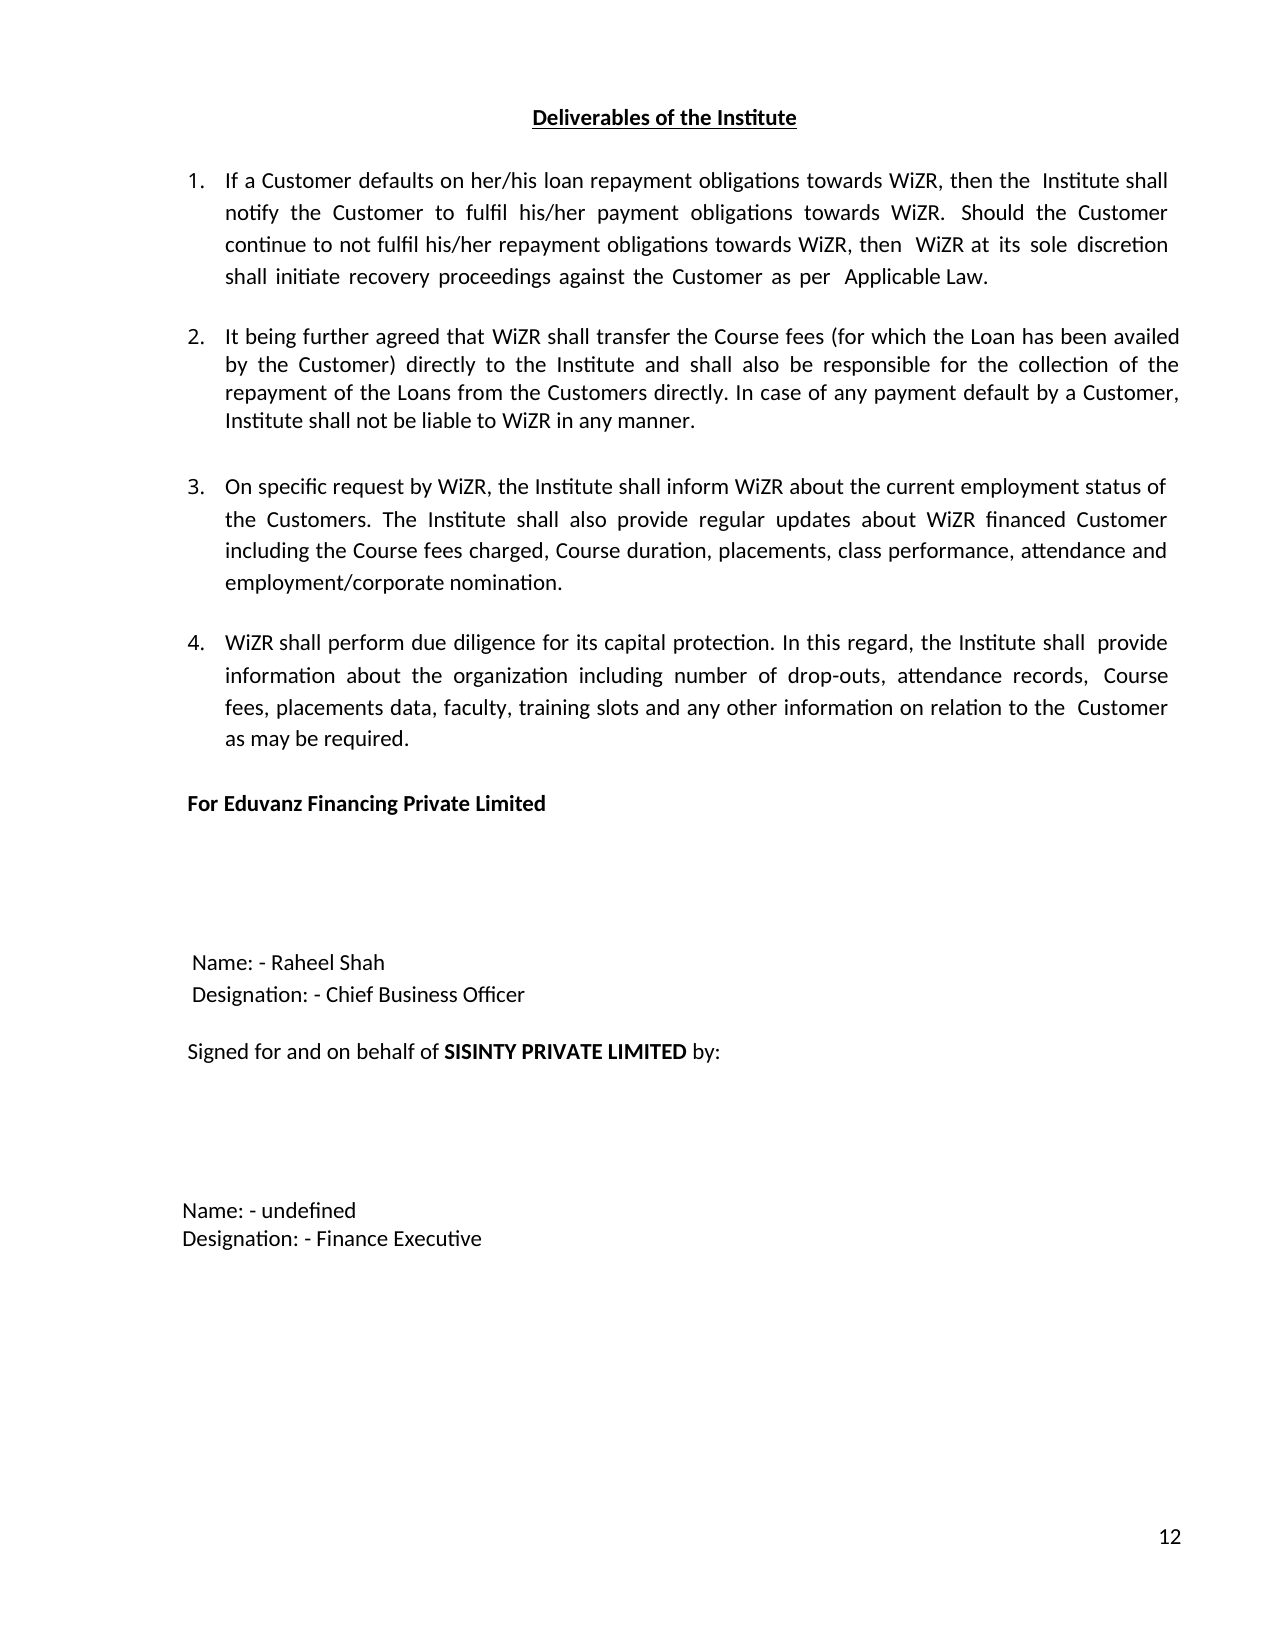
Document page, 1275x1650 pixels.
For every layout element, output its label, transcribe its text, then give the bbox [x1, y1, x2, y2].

text Name: - Raheel Shah [192, 948, 654, 976]
text Deliverables of the Institute [177, 103, 1152, 131]
list It being further agreed that WiZR shall transfer the Course fees (for which the Loan has been availed by the Customer) directly to the Institute and shall also be responsible for the collection of the repayment of the Loans from the Customers directly. In case of any payment default by a Customer, Institute shall not be liable to WiZR in any manner. [187, 322, 1181, 434]
text Designation: - Finance Executive [177, 1224, 1181, 1253]
list If a Customer defaults on her/his loan repayment obligations towards WiZR, then the Institute shall notify the Customer to fulfil his/her payment obligations towards WiZR. Should the Customer continue to not fulfil his/her repayment obligations towards WiZR, then WiZR at its sole discretion shall initiate recovery proceedings against the Customer as per Applicable Law. [187, 166, 1169, 290]
text For Eduvanz Financing Private Limited [187, 789, 654, 817]
list On specific request by WiZR, the Institute shall inform WiZR about the current employment status of the Customers. The Institute shall also provide regular updates about WiZR financed Customer including the Course fees charged, Course duration, placements, class performance, attendance and employment/corporate nomination. [187, 472, 1169, 596]
text Designation: - Chief Business Officer [192, 980, 1181, 1008]
list WiZR shall perform due diligence for its capital protection. In this regard, the Institute shall provide information about the organization including number of drop-outs, attendance records, Course fees, placements data, faculty, training slots and any other information on relation to the Customer as may be required. [187, 628, 1169, 753]
text Name: - undefined [177, 1197, 1181, 1224]
text Signed for and on behalf of SISINTY PRIVATE LIMITED by: [187, 1037, 1008, 1065]
